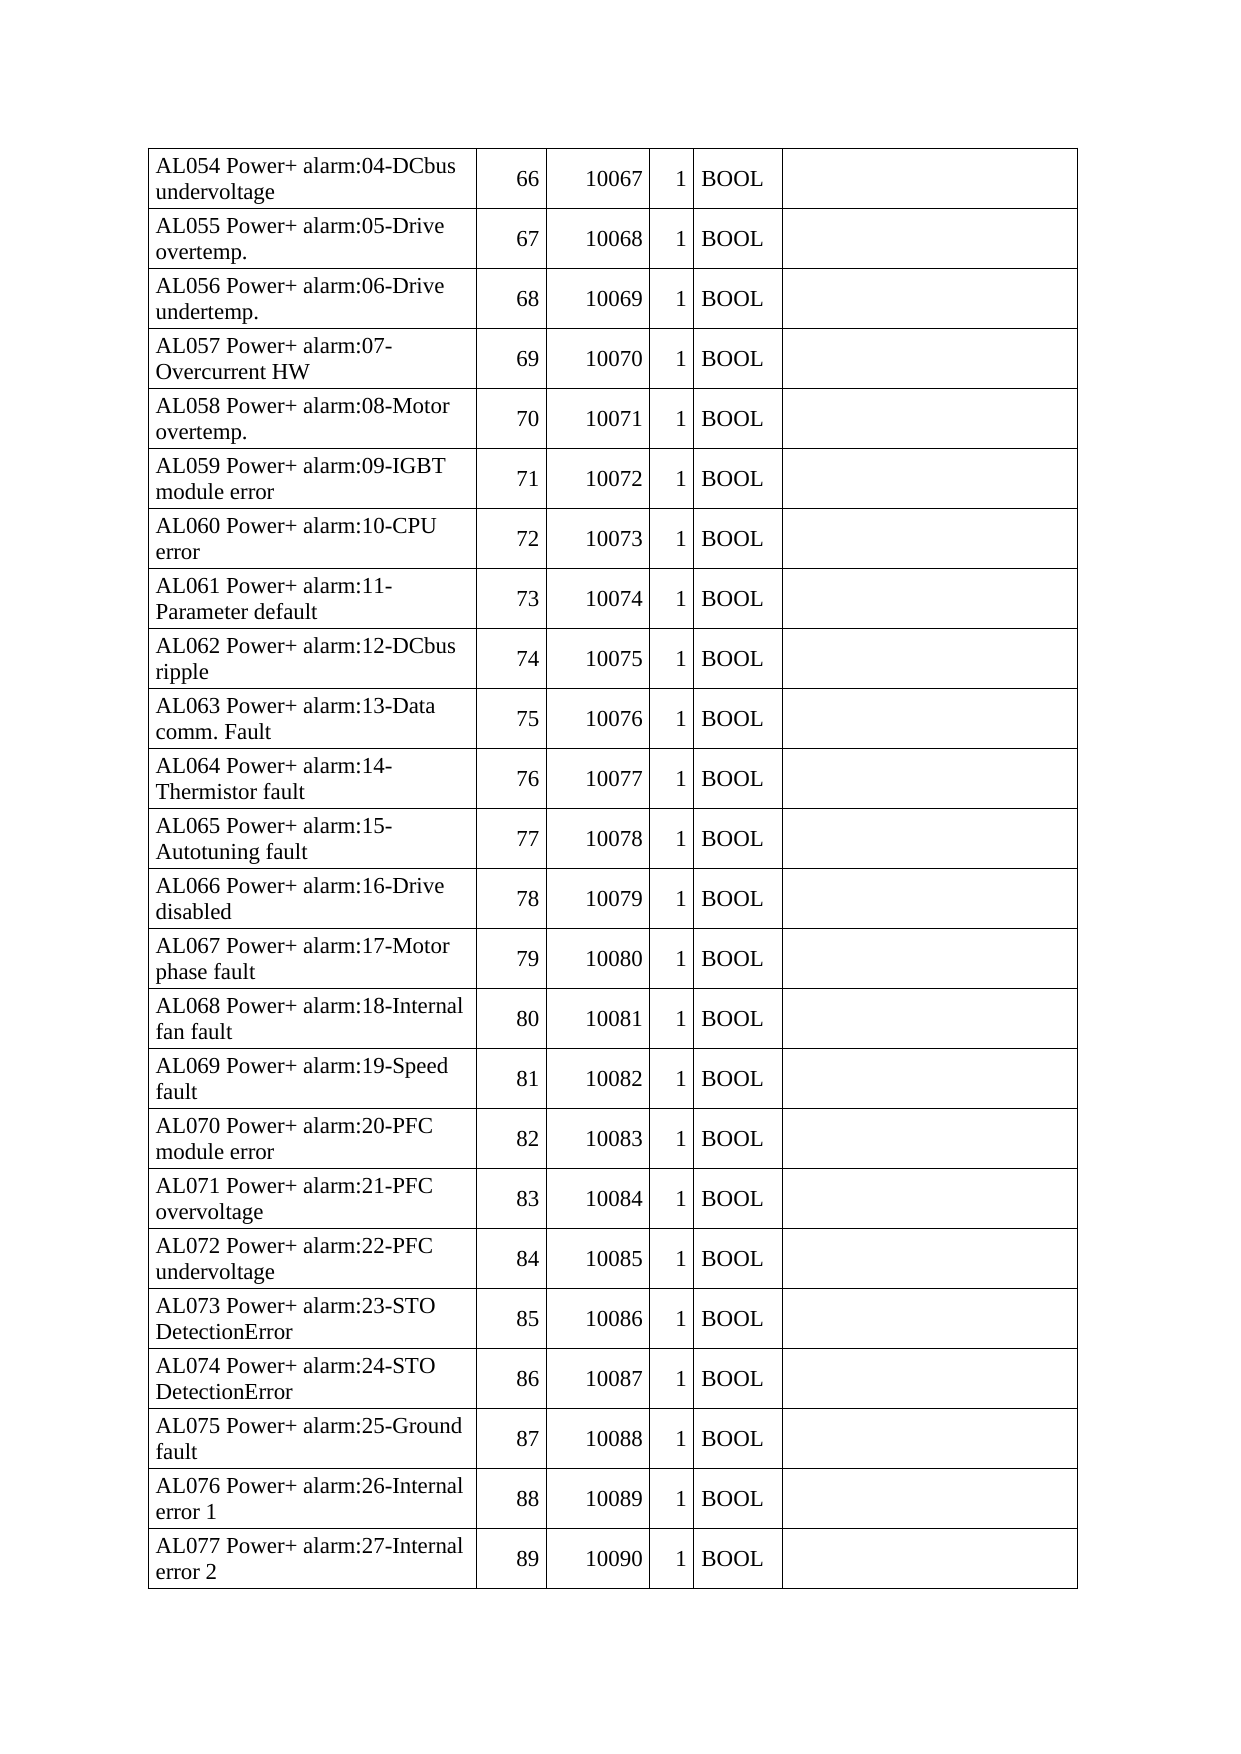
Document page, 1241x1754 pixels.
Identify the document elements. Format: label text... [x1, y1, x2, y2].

table_cell 10079 [547, 869, 649, 928]
table_cell 10088 [547, 1409, 649, 1468]
table_cell 1 [650, 929, 693, 988]
table_cell BOOL [694, 449, 782, 508]
table_cell BOOL [694, 1349, 782, 1408]
table_cell BOOL [694, 869, 782, 928]
table_cell BOOL [694, 569, 782, 628]
table_cell 71 [477, 449, 546, 508]
table_cell [783, 509, 1077, 568]
table_cell AL065 Power+ alarm:15-Autotuning fault [149, 809, 476, 868]
table_cell AL058 Power+ alarm:08-Motor overtemp. [149, 389, 476, 448]
table_cell 1 [650, 689, 693, 748]
table_cell AL064 Power+ alarm:14-Thermistor fault [149, 749, 476, 808]
table_cell 10082 [547, 1049, 649, 1108]
table_cell 88 [477, 1469, 546, 1528]
table_cell 75 [477, 689, 546, 748]
table_cell BOOL [694, 509, 782, 568]
table_cell 1 [650, 1409, 693, 1468]
table_cell BOOL [694, 1049, 782, 1108]
table_cell BOOL [694, 149, 782, 208]
table_cell AL073 Power+ alarm:23-STO DetectionError [149, 1289, 476, 1348]
table_cell AL066 Power+ alarm:16-Drive disabled [149, 869, 476, 928]
table_cell AL070 Power+ alarm:20-PFC module error [149, 1109, 476, 1168]
table_cell BOOL [694, 1529, 782, 1588]
table_cell 10080 [547, 929, 649, 988]
table_cell 10075 [547, 629, 649, 688]
table_cell AL067 Power+ alarm:17-Motor phase fault [149, 929, 476, 988]
table_cell AL072 Power+ alarm:22-PFC undervoltage [149, 1229, 476, 1288]
table_cell 66 [477, 149, 546, 208]
table_cell 79 [477, 929, 546, 988]
table_cell 86 [477, 1349, 546, 1408]
table_cell AL054 Power+ alarm:04-DCbus undervoltage [149, 149, 476, 208]
table_cell [783, 329, 1077, 388]
table_cell [783, 689, 1077, 748]
table_cell BOOL [694, 1289, 782, 1348]
table_cell [783, 809, 1077, 868]
table_cell 73 [477, 569, 546, 628]
table_cell BOOL [694, 1109, 782, 1168]
table_cell 1 [650, 389, 693, 448]
table_cell 1 [650, 989, 693, 1048]
table_cell AL063 Power+ alarm:13-Data comm. Fault [149, 689, 476, 748]
table_cell [783, 1409, 1077, 1468]
table_cell 10067 [547, 149, 649, 208]
table_cell 1 [650, 1529, 693, 1588]
table_cell 84 [477, 1229, 546, 1288]
table_cell 1 [650, 1289, 693, 1348]
table_cell 1 [650, 329, 693, 388]
table_cell 10077 [547, 749, 649, 808]
table_cell 10073 [547, 509, 649, 568]
table_cell 70 [477, 389, 546, 448]
table_cell [783, 389, 1077, 448]
table_cell BOOL [694, 329, 782, 388]
table_cell 10086 [547, 1289, 649, 1348]
table_cell BOOL [694, 1169, 782, 1228]
table_cell 10087 [547, 1349, 649, 1408]
table_cell 10089 [547, 1469, 649, 1528]
table_cell 68 [477, 269, 546, 328]
table_cell 81 [477, 1049, 546, 1108]
table_cell 1 [650, 809, 693, 868]
table_cell [783, 449, 1077, 508]
table_cell 78 [477, 869, 546, 928]
table_cell [783, 989, 1077, 1048]
table_cell [783, 1229, 1077, 1288]
table_cell AL059 Power+ alarm:09-IGBT module error [149, 449, 476, 508]
table_cell 1 [650, 1349, 693, 1408]
table_cell AL062 Power+ alarm:12-DCbus ripple [149, 629, 476, 688]
table_cell [783, 269, 1077, 328]
table_cell 72 [477, 509, 546, 568]
table_cell AL060 Power+ alarm:10-CPU error [149, 509, 476, 568]
table_cell 1 [650, 629, 693, 688]
table_cell AL069 Power+ alarm:19-Speed fault [149, 1049, 476, 1108]
table_cell [783, 1049, 1077, 1108]
table_cell 1 [650, 209, 693, 268]
table_cell 10085 [547, 1229, 649, 1288]
table_cell 76 [477, 749, 546, 808]
table_cell [783, 869, 1077, 928]
table_cell BOOL [694, 1469, 782, 1528]
table_cell 74 [477, 629, 546, 688]
table_cell [783, 1349, 1077, 1408]
table_cell AL071 Power+ alarm:21-PFC overvoltage [149, 1169, 476, 1228]
table_cell [783, 1469, 1077, 1528]
table_cell BOOL [694, 749, 782, 808]
table_cell AL056 Power+ alarm:06-Drive undertemp. [149, 269, 476, 328]
table_cell AL061 Power+ alarm:11-Parameter default [149, 569, 476, 628]
table_cell [783, 209, 1077, 268]
table_cell 67 [477, 209, 546, 268]
table_cell 10090 [547, 1529, 649, 1588]
table_cell [783, 1289, 1077, 1348]
table_cell BOOL [694, 389, 782, 448]
table_cell 10084 [547, 1169, 649, 1228]
table_cell AL068 Power+ alarm:18-Internal fan fault [149, 989, 476, 1048]
table_cell 69 [477, 329, 546, 388]
table_cell 82 [477, 1109, 546, 1168]
table_cell 1 [650, 269, 693, 328]
table_cell 1 [650, 1169, 693, 1228]
table_cell AL057 Power+ alarm:07-Overcurrent HW [149, 329, 476, 388]
table_cell 10070 [547, 329, 649, 388]
table_cell 10068 [547, 209, 649, 268]
table_cell 10078 [547, 809, 649, 868]
table_cell 1 [650, 749, 693, 808]
table_cell AL075 Power+ alarm:25-Ground fault [149, 1409, 476, 1468]
table_cell 83 [477, 1169, 546, 1228]
table_cell AL055 Power+ alarm:05-Drive overtemp. [149, 209, 476, 268]
table_cell BOOL [694, 689, 782, 748]
table_cell 80 [477, 989, 546, 1048]
table_cell 85 [477, 1289, 546, 1348]
table_cell BOOL [694, 929, 782, 988]
table_cell BOOL [694, 1229, 782, 1288]
table_cell 10072 [547, 449, 649, 508]
table_cell 10074 [547, 569, 649, 628]
table_cell BOOL [694, 629, 782, 688]
table_cell 1 [650, 1049, 693, 1108]
table_cell [783, 629, 1077, 688]
table_cell [783, 929, 1077, 988]
table_cell 1 [650, 449, 693, 508]
table_cell 1 [650, 149, 693, 208]
table_cell 87 [477, 1409, 546, 1468]
table_cell 1 [650, 569, 693, 628]
table_cell [783, 1169, 1077, 1228]
table_cell AL074 Power+ alarm:24-STO DetectionError [149, 1349, 476, 1408]
table_cell [783, 749, 1077, 808]
table_cell 77 [477, 809, 546, 868]
table_cell BOOL [694, 269, 782, 328]
table_cell AL076 Power+ alarm:26-Internal error 1 [149, 1469, 476, 1528]
table_cell [783, 1109, 1077, 1168]
table_cell [783, 1529, 1077, 1588]
table_cell 1 [650, 1229, 693, 1288]
table_cell 10076 [547, 689, 649, 748]
table_cell BOOL [694, 809, 782, 868]
table_cell 89 [477, 1529, 546, 1588]
table_cell [783, 149, 1077, 208]
table_cell BOOL [694, 209, 782, 268]
table_cell 1 [650, 1109, 693, 1168]
table_cell 10069 [547, 269, 649, 328]
table_cell 1 [650, 869, 693, 928]
table_cell [783, 569, 1077, 628]
table_cell AL077 Power+ alarm:27-Internal error 2 [149, 1529, 476, 1588]
table_cell BOOL [694, 989, 782, 1048]
table_cell 10083 [547, 1109, 649, 1168]
table_cell 10071 [547, 389, 649, 448]
table_cell 1 [650, 1469, 693, 1528]
table_cell BOOL [694, 1409, 782, 1468]
table_cell 10081 [547, 989, 649, 1048]
table_cell 1 [650, 509, 693, 568]
